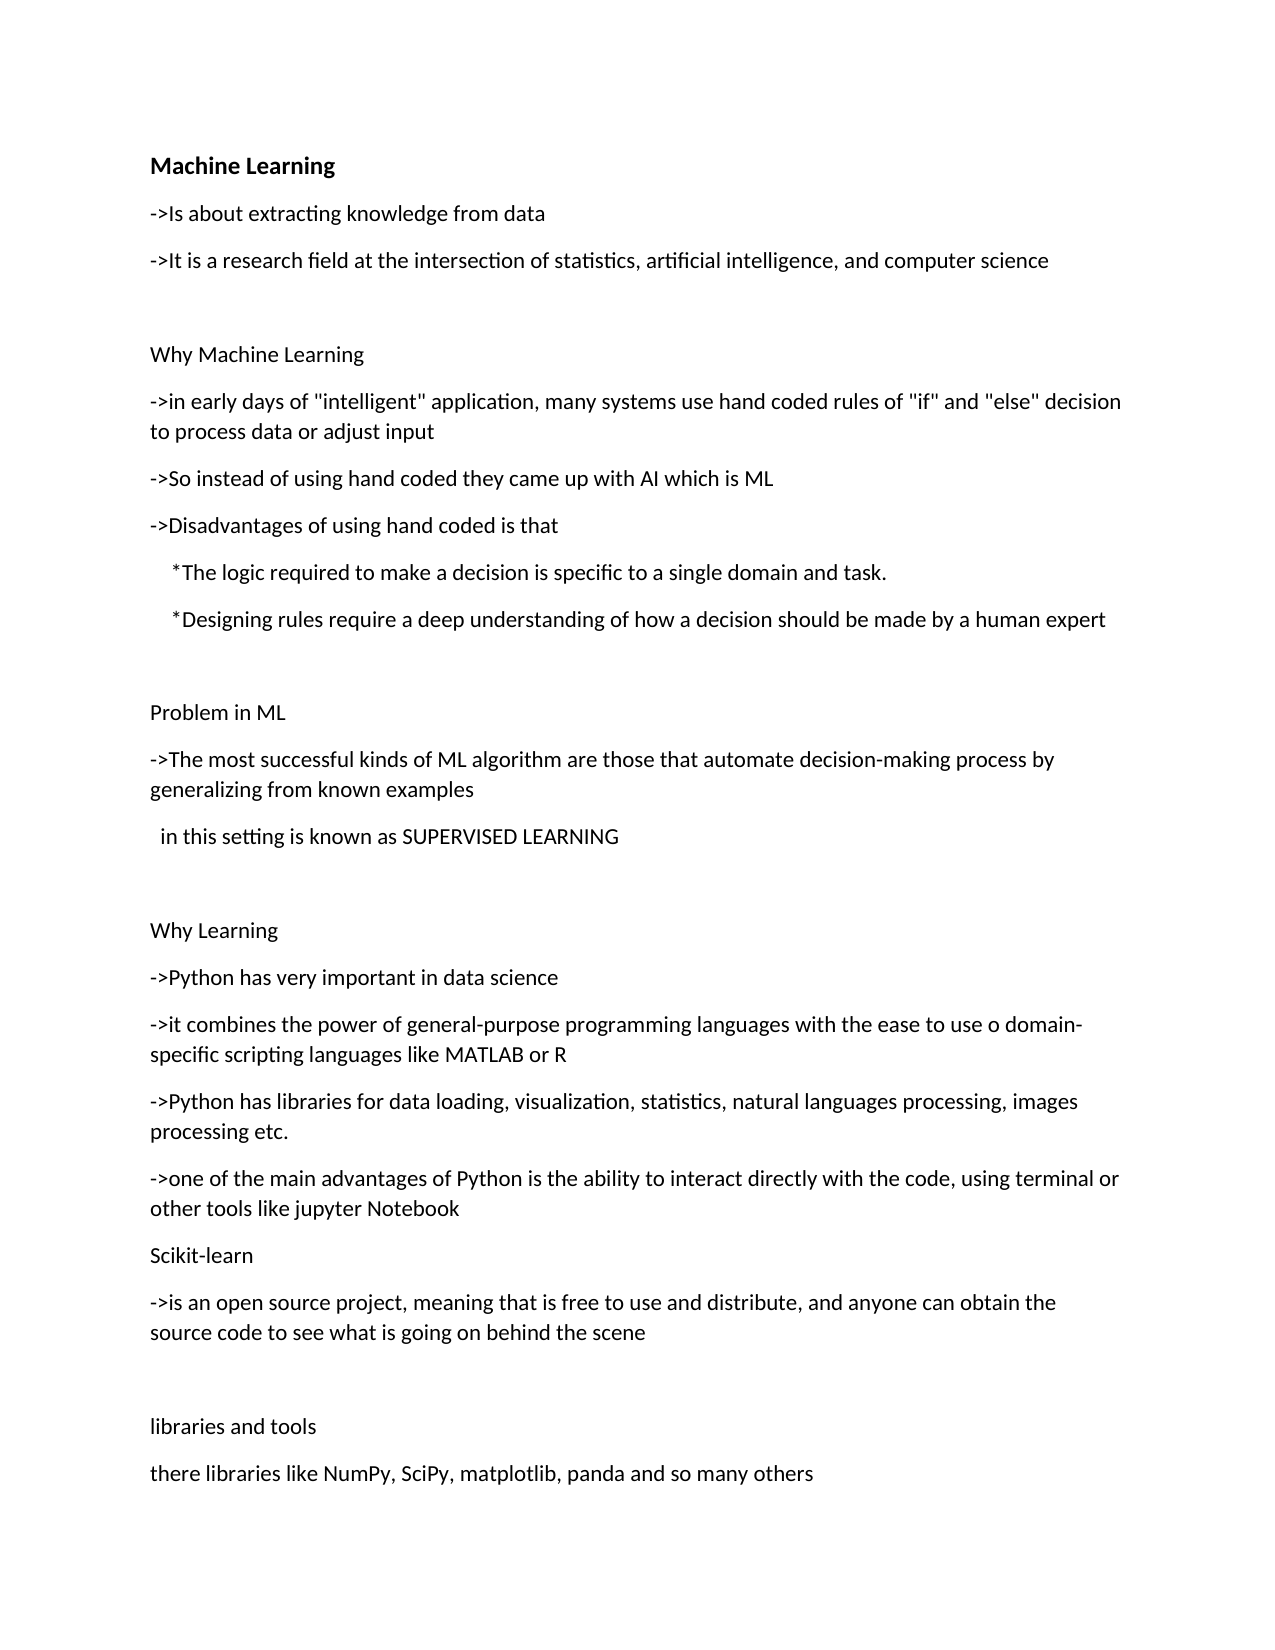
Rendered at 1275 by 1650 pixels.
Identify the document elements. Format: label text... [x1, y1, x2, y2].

text ->one of the main advantages of Python is the ability to interact directly with the code, using terminal or other tools like jupyter Notebook [150, 1164, 1125, 1222]
text Machine Learning [150, 150, 1125, 181]
text *The logic required to make a decision is specific to a single domain and task. [150, 558, 1125, 586]
text ->is an open source project, meaning that is free to use and distribute, and anyone can obtain the source code to see what is going on behind the scene [150, 1288, 1125, 1346]
text ->Python has libraries for data loading, visualization, statistics, natural languages processing, images processing etc. [150, 1087, 1125, 1145]
text ->in early days of "intelligent" application, many systems use hand coded rules of "if" and "else" decision to process data or adjust input [150, 387, 1125, 445]
text Why Machine Learning [150, 340, 1125, 368]
text *Designing rules require a deep understanding of how a decision should be made by a human expert [150, 605, 1125, 633]
text Scikit-learn [150, 1241, 1125, 1269]
text ->Is about extracting knowledge from data [150, 199, 1125, 228]
text there libraries like NumPy, SciPy, matplotlib, panda and so many others [150, 1459, 1125, 1487]
text ->Python has very important in data science [150, 963, 1125, 991]
text Why Learning [150, 916, 1125, 944]
text Problem in ML [150, 698, 1125, 727]
text ->The most successful kinds of ML algorithm are those that automate decision-making process by generalizing from known examples [150, 745, 1125, 804]
text libraries and tools [150, 1412, 1125, 1440]
text ->So instead of using hand coded they came up with AI which is ML [150, 464, 1125, 492]
text in this setting is known as SUPERVISED LEARNING [150, 822, 1125, 851]
text ->It is a research field at the intersection of statistics, artificial intelligence, and computer science [150, 246, 1125, 274]
text ->Disadvantages of using hand coded is that [150, 511, 1125, 539]
text ->it combines the power of general-purpose programming languages with the ease to use o domain-specific scripting languages like MATLAB or R [150, 1010, 1125, 1068]
